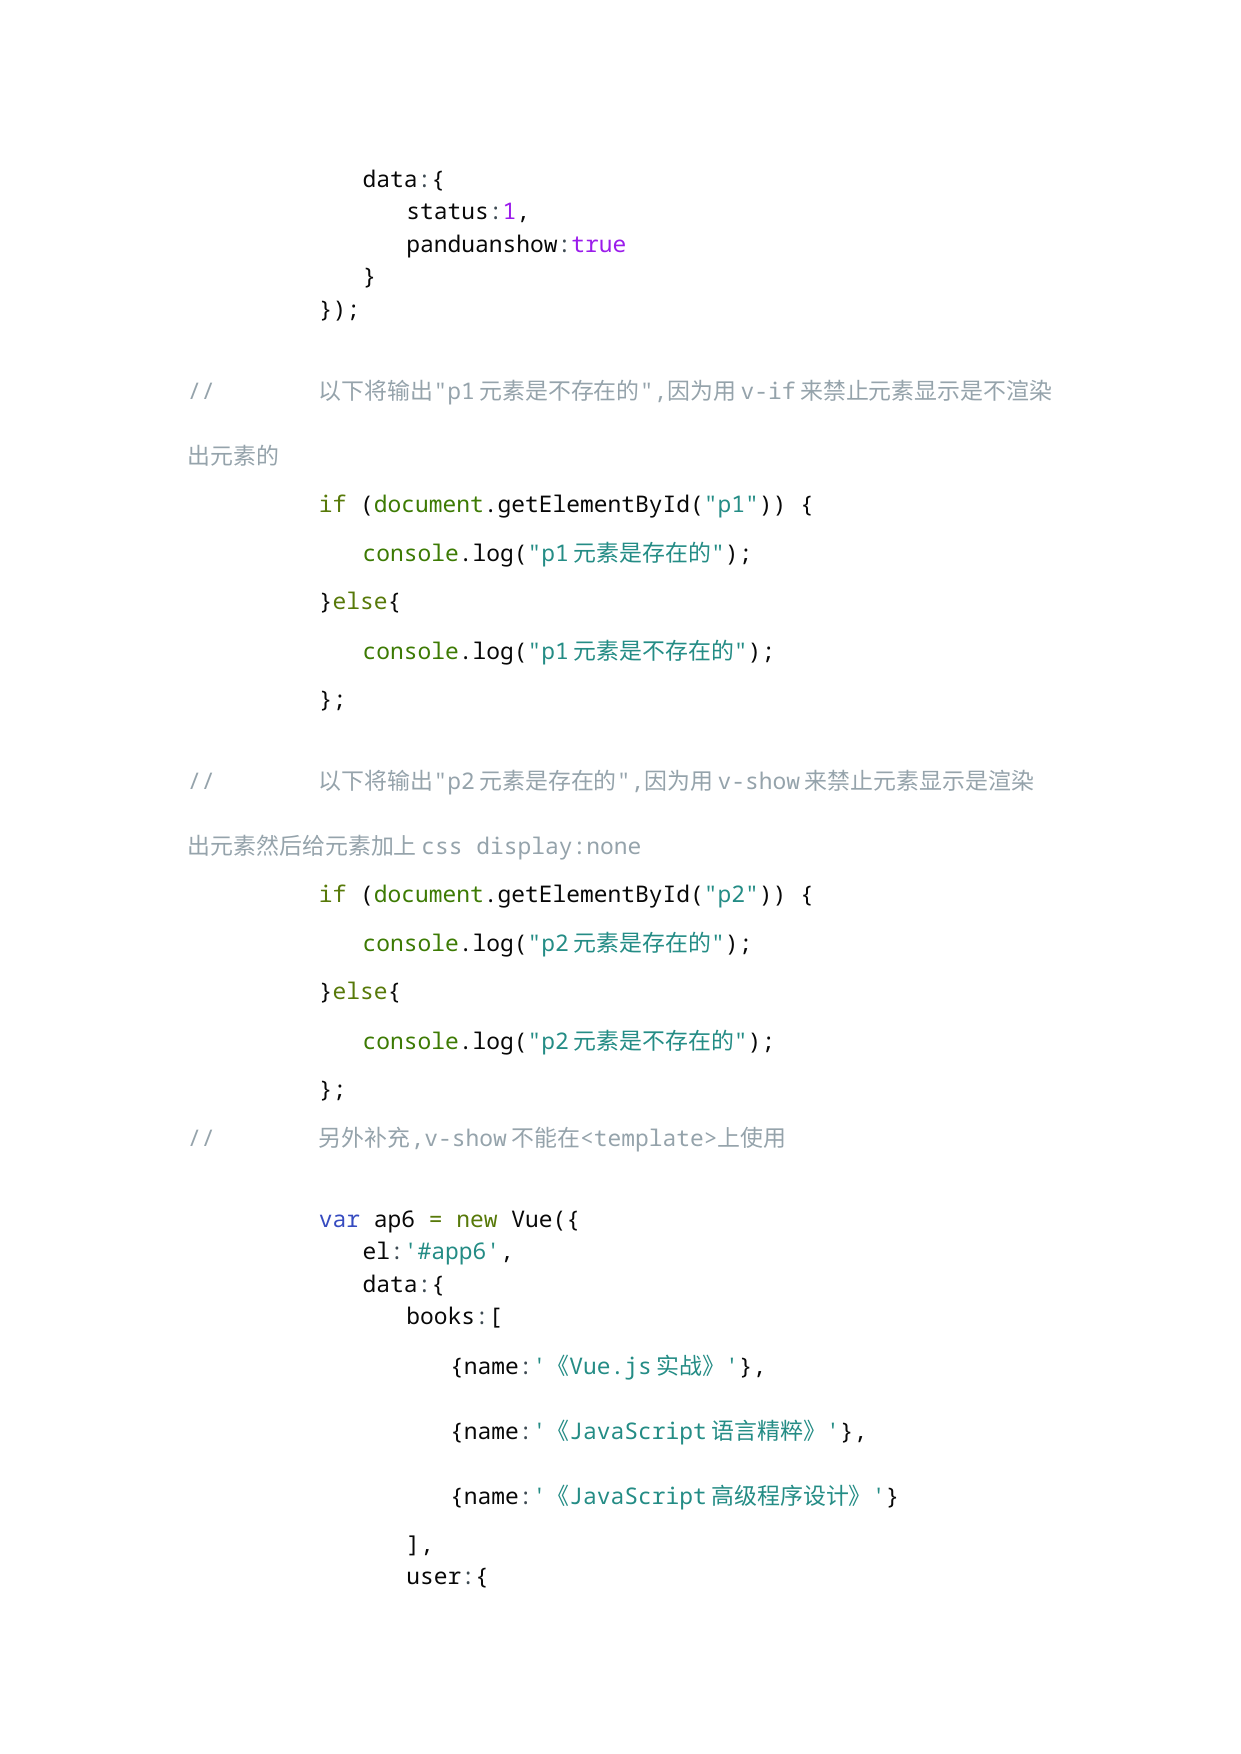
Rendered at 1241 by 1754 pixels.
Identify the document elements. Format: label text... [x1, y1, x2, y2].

text }else{ [187, 974, 1053, 1007]
text {name:'《Vue.js实战》'}, [187, 1332, 1053, 1397]
text {name:'《JavaScript语言精粹》'}, [187, 1397, 1053, 1462]
text status:1, [187, 194, 1053, 227]
text console.log("p2元素是存在的"); [187, 909, 1053, 974]
text }; [187, 1072, 1053, 1104]
text data:{ [187, 1267, 1053, 1299]
text var ap6 = new Vue({ [187, 1202, 1053, 1234]
text if (document.getElementById("p1")) { [187, 487, 1053, 519]
text el:'#app6', [187, 1234, 1053, 1267]
text {name:'《JavaScript高级程序设计》'} [187, 1462, 1053, 1527]
text }; [187, 682, 1053, 714]
text ], [187, 1527, 1053, 1559]
text // 以下将输出"p1元素是不存在的",因为用v-if来禁止元素显示是不渲染出元素的 [187, 357, 1053, 487]
text console.log("p2元素是不存在的"); [187, 1007, 1053, 1072]
text console.log("p1元素是不存在的"); [187, 617, 1053, 682]
text if (document.getElementById("p2")) { [187, 877, 1053, 909]
text } [187, 259, 1053, 292]
text // 另外补充,v-show不能在<template>上使用 [187, 1104, 1053, 1169]
text panduanshow:true [187, 227, 1053, 259]
text user:{ [187, 1559, 1053, 1592]
text }else{ [187, 584, 1053, 617]
text // 以下将输出"p2元素是存在的",因为用v-show来禁止元素显示是渲染出元素然后给元素加上css display:none [187, 747, 1053, 877]
text console.log("p1元素是存在的"); [187, 519, 1053, 584]
text books:[ [187, 1299, 1053, 1332]
text data:{ [187, 162, 1053, 194]
text }); [187, 292, 1053, 324]
